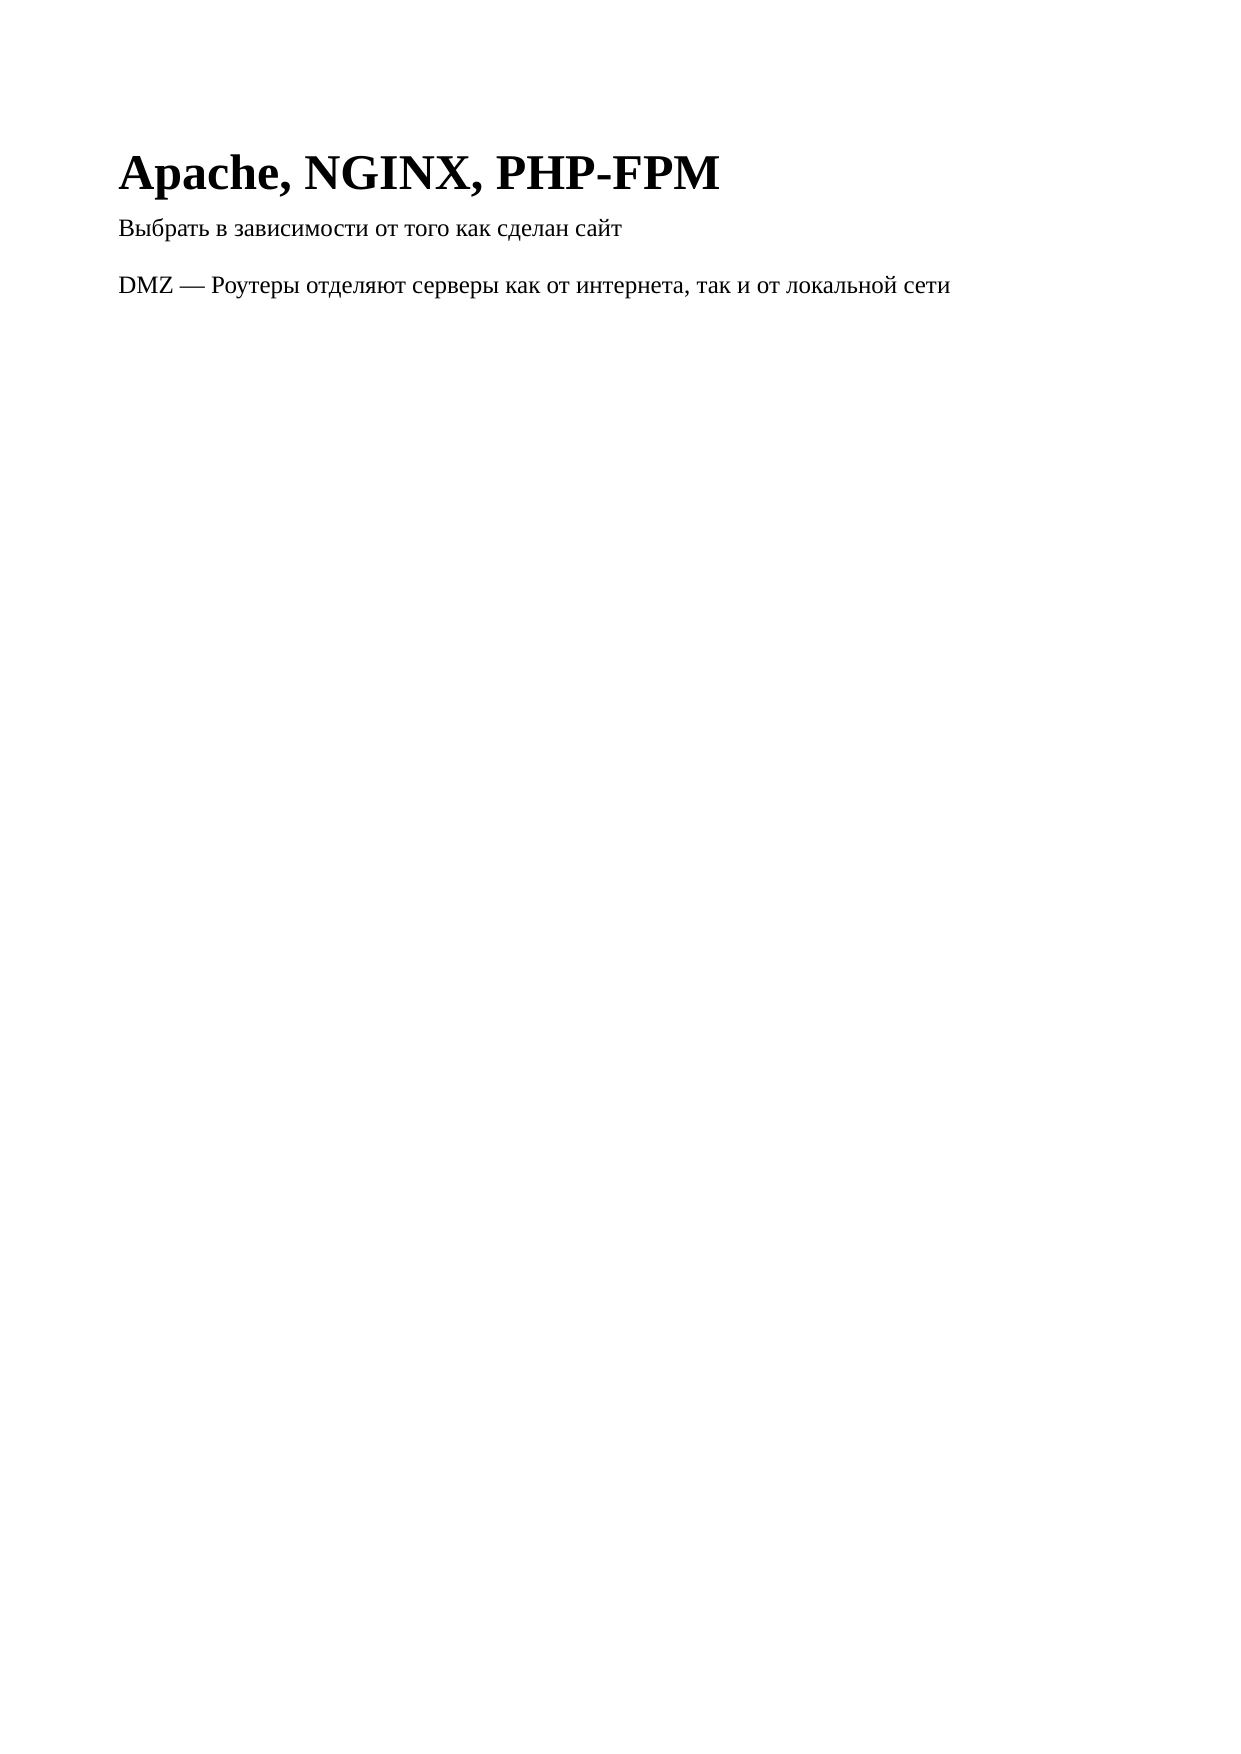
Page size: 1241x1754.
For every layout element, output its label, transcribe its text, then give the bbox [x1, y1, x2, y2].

text DMZ — Роутеры отделяют серверы как от интернета, так и от локальной сети [118, 271, 1122, 299]
subtitle Apache, NGINX, PHP-FPM [118, 143, 1122, 201]
text Выбрать в зависимости от того как сделан сайт [118, 213, 1122, 242]
